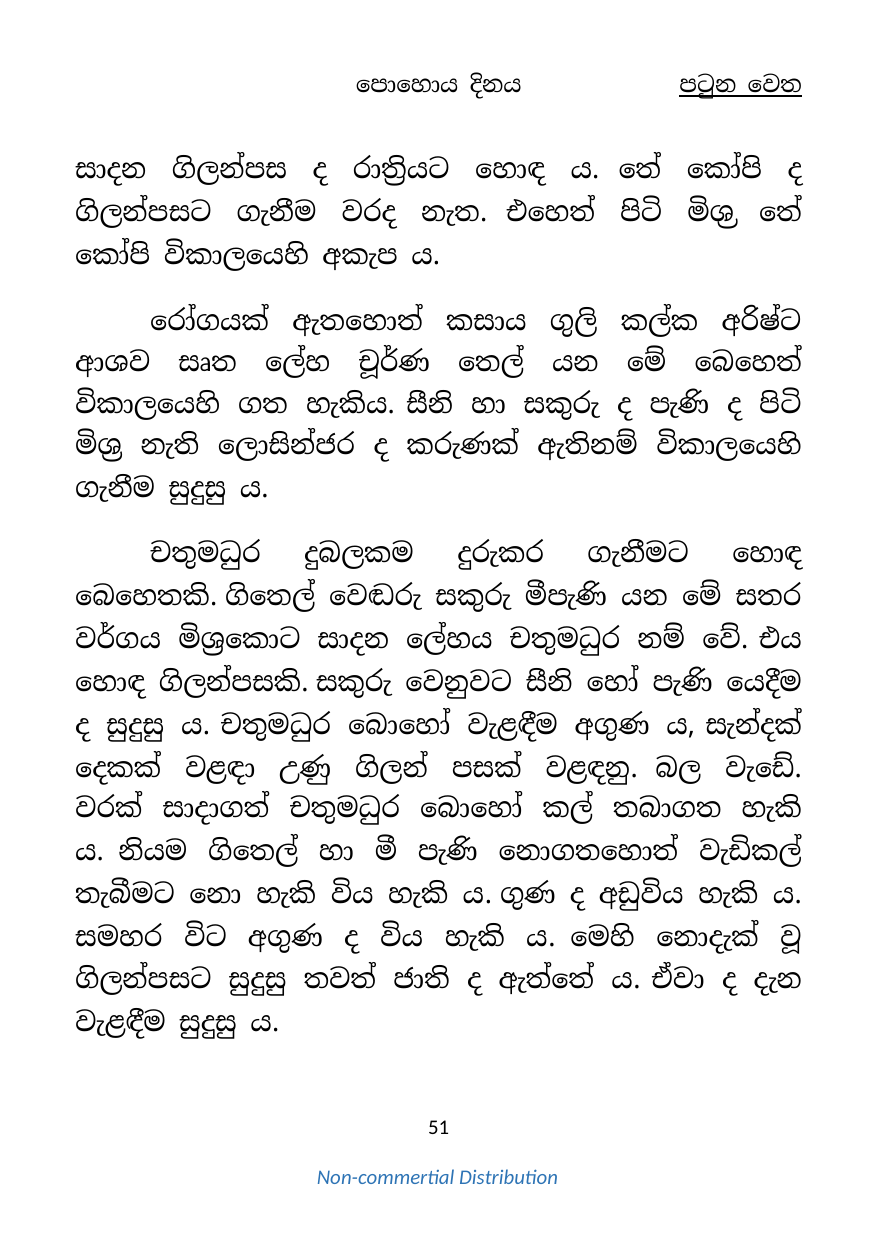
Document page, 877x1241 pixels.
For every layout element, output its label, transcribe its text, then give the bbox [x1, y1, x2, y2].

text රෝගයක් ඇතහොත් කසාය ගුලි කල්ක අරිෂ්ට ආශව සෘත ලේහ චූර්ණ තෙල් යන මේ බෙහෙත් විකාලයෙහි ගත හැකිය. සීනි හා සකුරු ද පැණි ද පිටි මිශ්‍ර‍ නැති ලොසින්ජර ද කරුණක් ඇතිනම් විකාලයෙහි ගැනීම සුදුසු ය. [75, 303, 802, 505]
text චතුමධුර දුබලකම දුරුකර ගැනීමට හොඳ බෙහෙතකි. ගිතෙල් වෙඬරු සකුරු මීපැණි යන මේ සතර වර්ගය මිශ්‍රකොට සාදන ලේහය චතුමධුර නම් වේ. එය හොඳ ගිලන්පසකි. සකුරු වෙනුවට සීනි හෝ පැණි යෙදීම ද සුදුසු ය. චතුමධුර බොහෝ වැළඳීම අගුණ ය, සැන්දක් දෙකක් වළඳා උණු ගිලන් පසක් වළඳනු. බල වැඩේ. වරක් සාදාගත් චතුමධුර බොහෝ කල් තබාගත හැකි ය. නියම ගිතෙල් හා මී පැණි නොගතහොත් වැඩිකල් තැබීමට නො හැකි විය හැකි ය. ගුණ ද අඩුවිය හැකි ය. සමහර විට අගුණ ද විය හැකි ය. මෙහි නොදැක් වූ ගිලන්පසට සුදුසු තවත් ජාති ද ඇත්තේ ය. ඒවා ද දැන වැළඳීම සුදුසු ය. [75, 536, 802, 1040]
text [75, 150, 802, 273]
